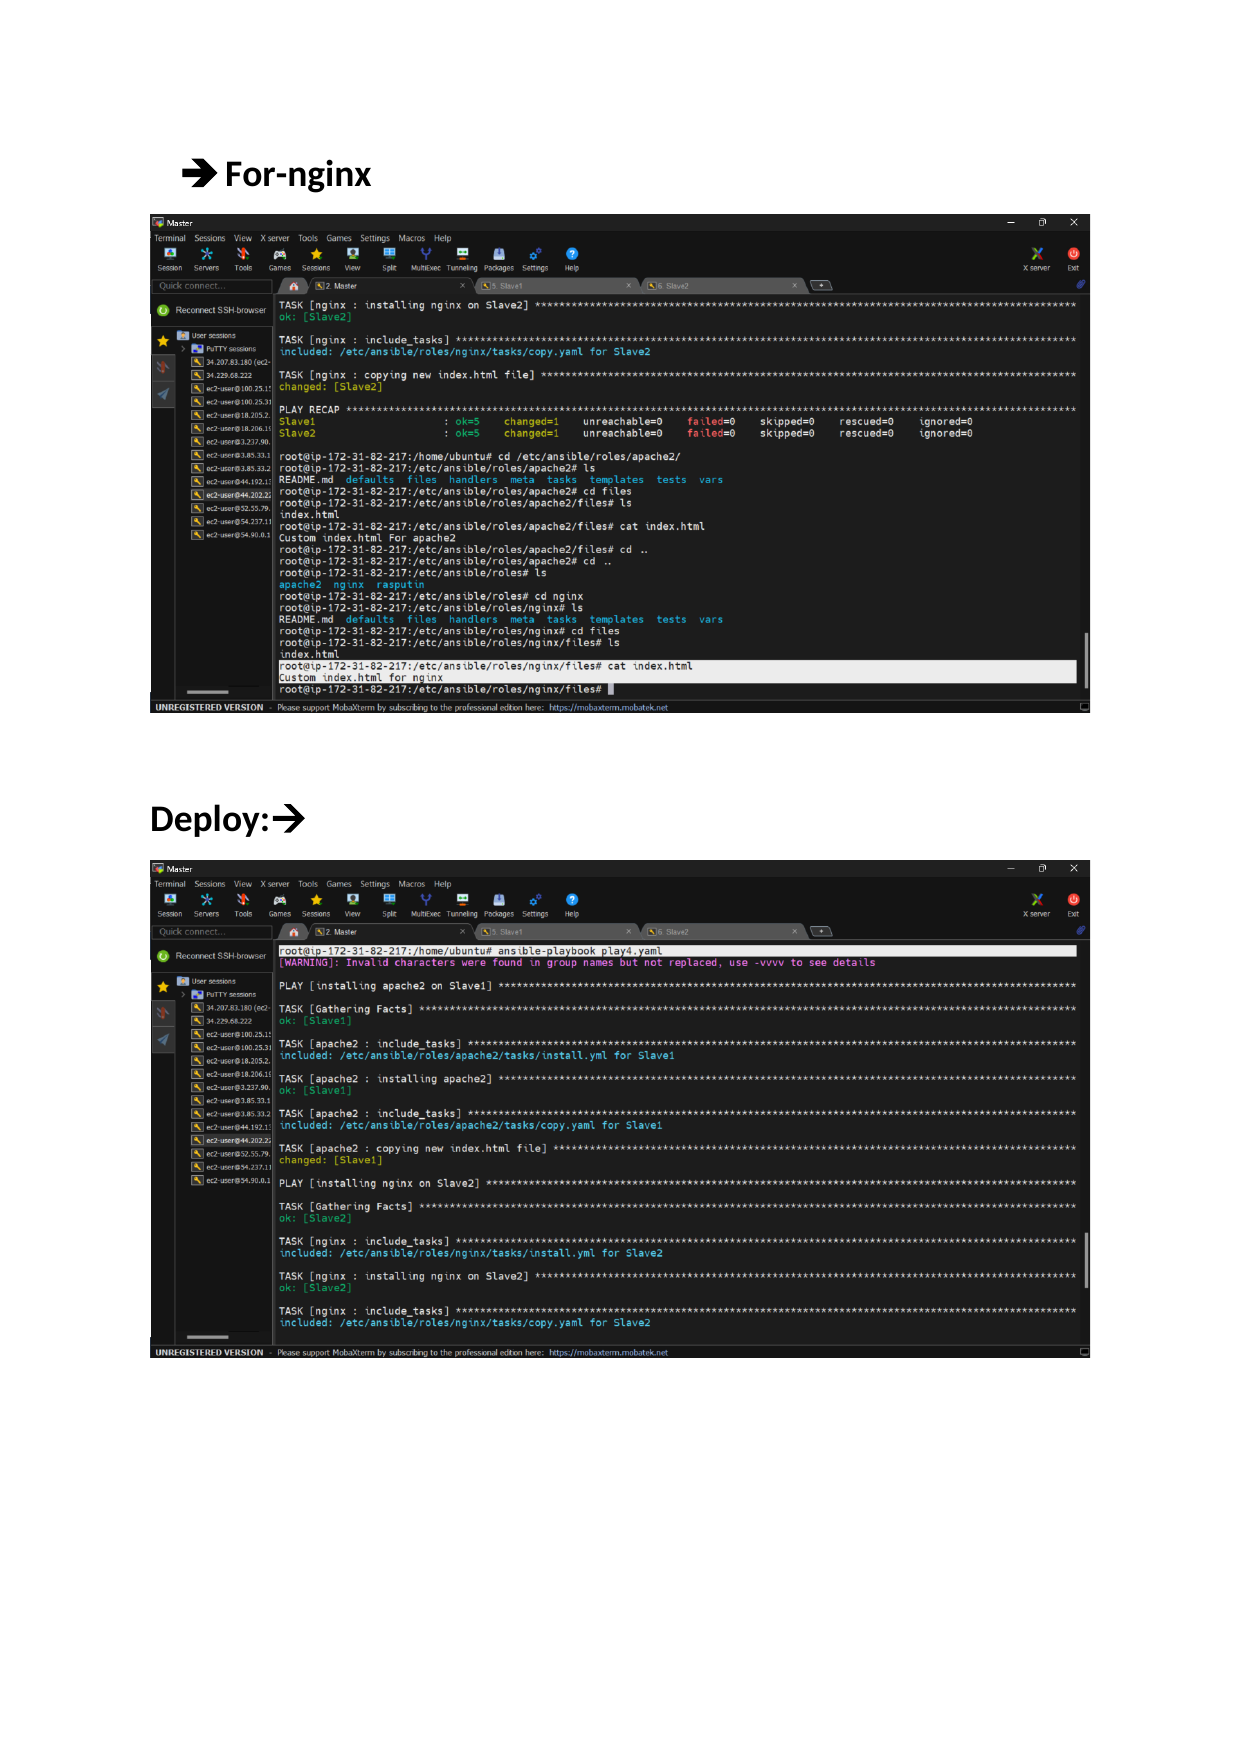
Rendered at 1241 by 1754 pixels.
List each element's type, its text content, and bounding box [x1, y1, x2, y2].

picture [150, 214, 1091, 713]
picture [150, 860, 1091, 1358]
list For-nginx [179, 150, 1090, 196]
text Deploy: [150, 795, 1090, 841]
